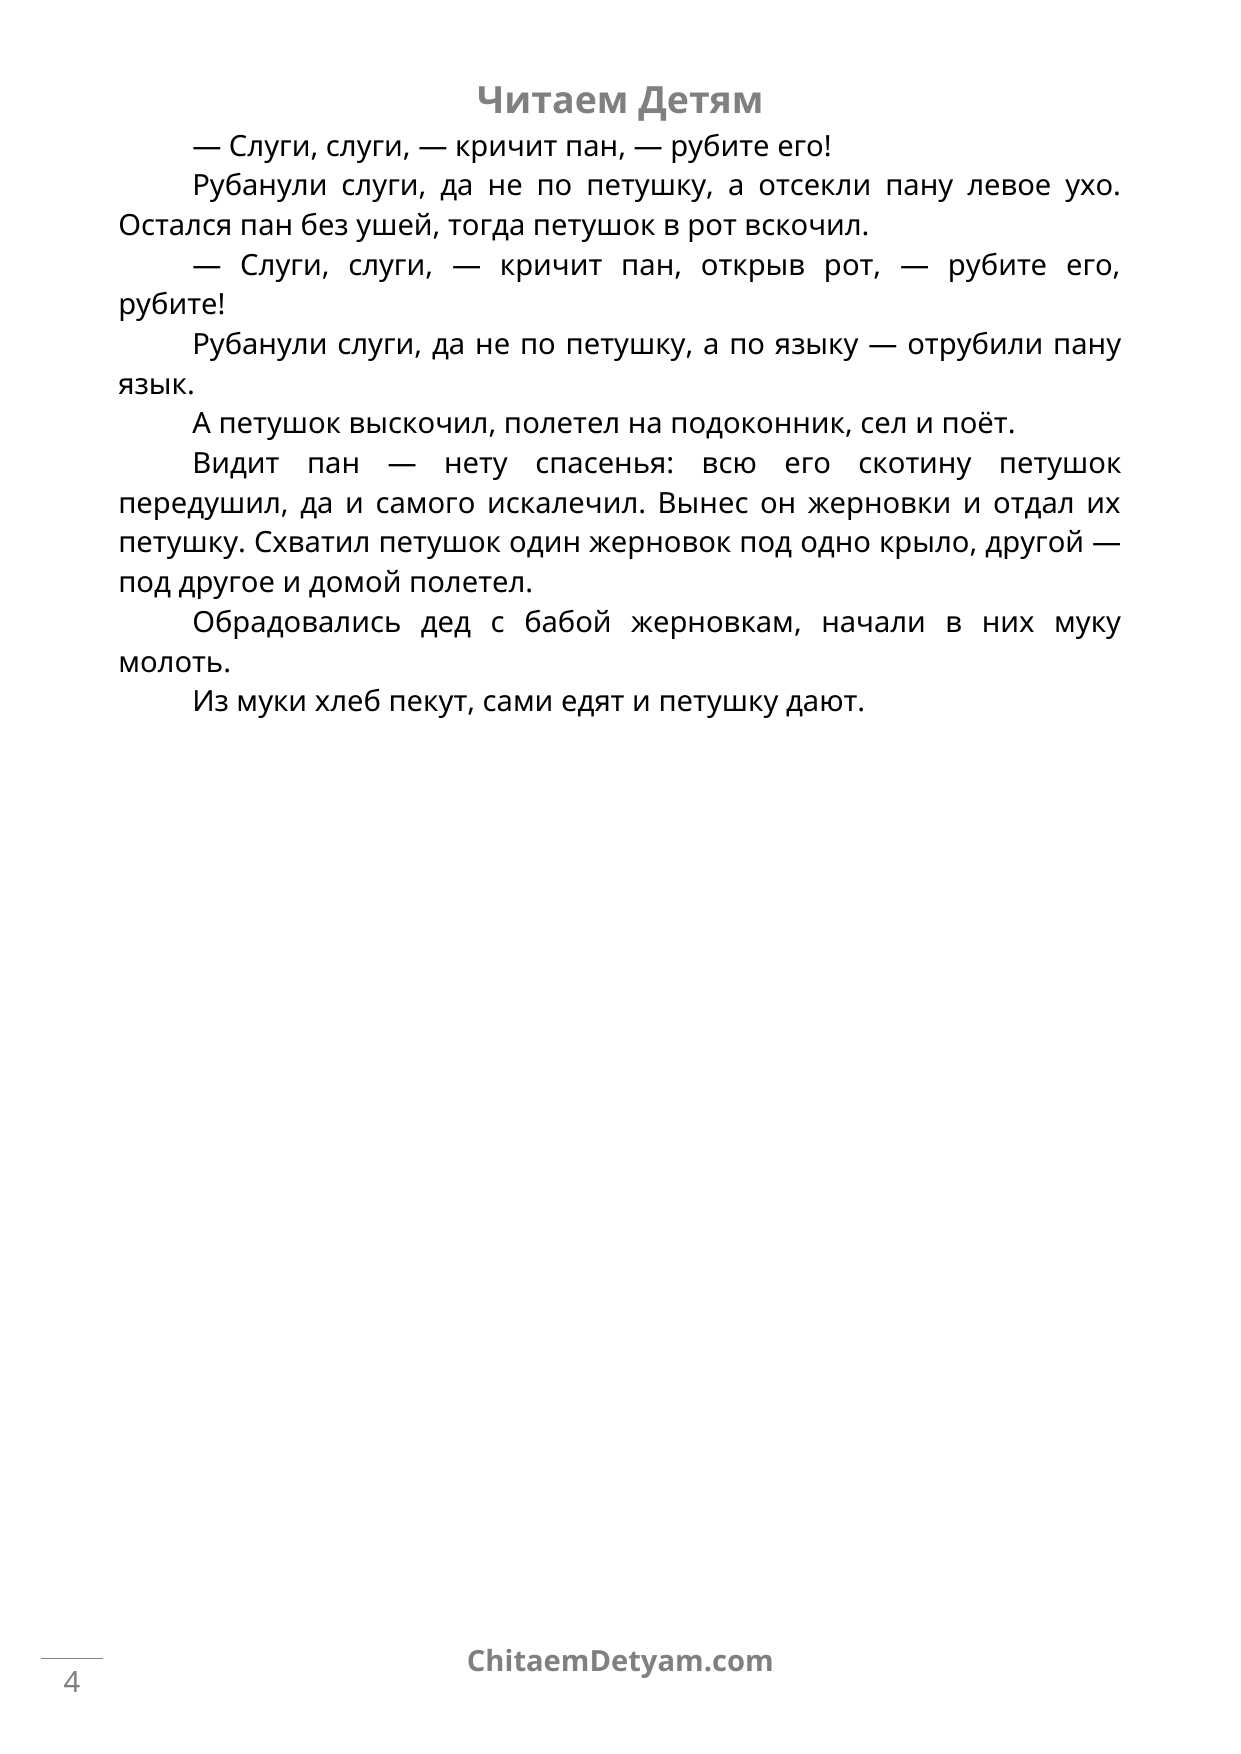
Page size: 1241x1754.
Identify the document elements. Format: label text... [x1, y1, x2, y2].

text Рубанули слуги, да не по петушку, а по языку — отрубили пану язык. [118, 323, 1122, 403]
text Рубанули слуги, да не по петушку, а отсекли пану левое ухо. Остался пан без ушей, тогда петушок в рот вскочил. [118, 164, 1122, 244]
text А петушок выскочил, полетел на подоконник, сел и поёт. [118, 403, 1122, 442]
text — Слуги, слуги, — кричит пан, открыв рот, — рубите его, рубите! [118, 244, 1122, 323]
text — Слуги, слуги, — кричит пан, — рубите его! [118, 125, 1122, 164]
text Из муки хлеб пекут, сами едят и петушку дают. [118, 681, 1122, 720]
text Видит пан — нету спасенья: всю его скотину петушок передушил, да и самого искалечил. Вынес он жерновки и отдал их петушку. Схватил петушок один жерновок под одно крыло, другой — под другое и домой полетел. [118, 442, 1122, 601]
text Обрадовались дед с бабой жерновкам, начали в них муку молоть. [118, 601, 1122, 681]
